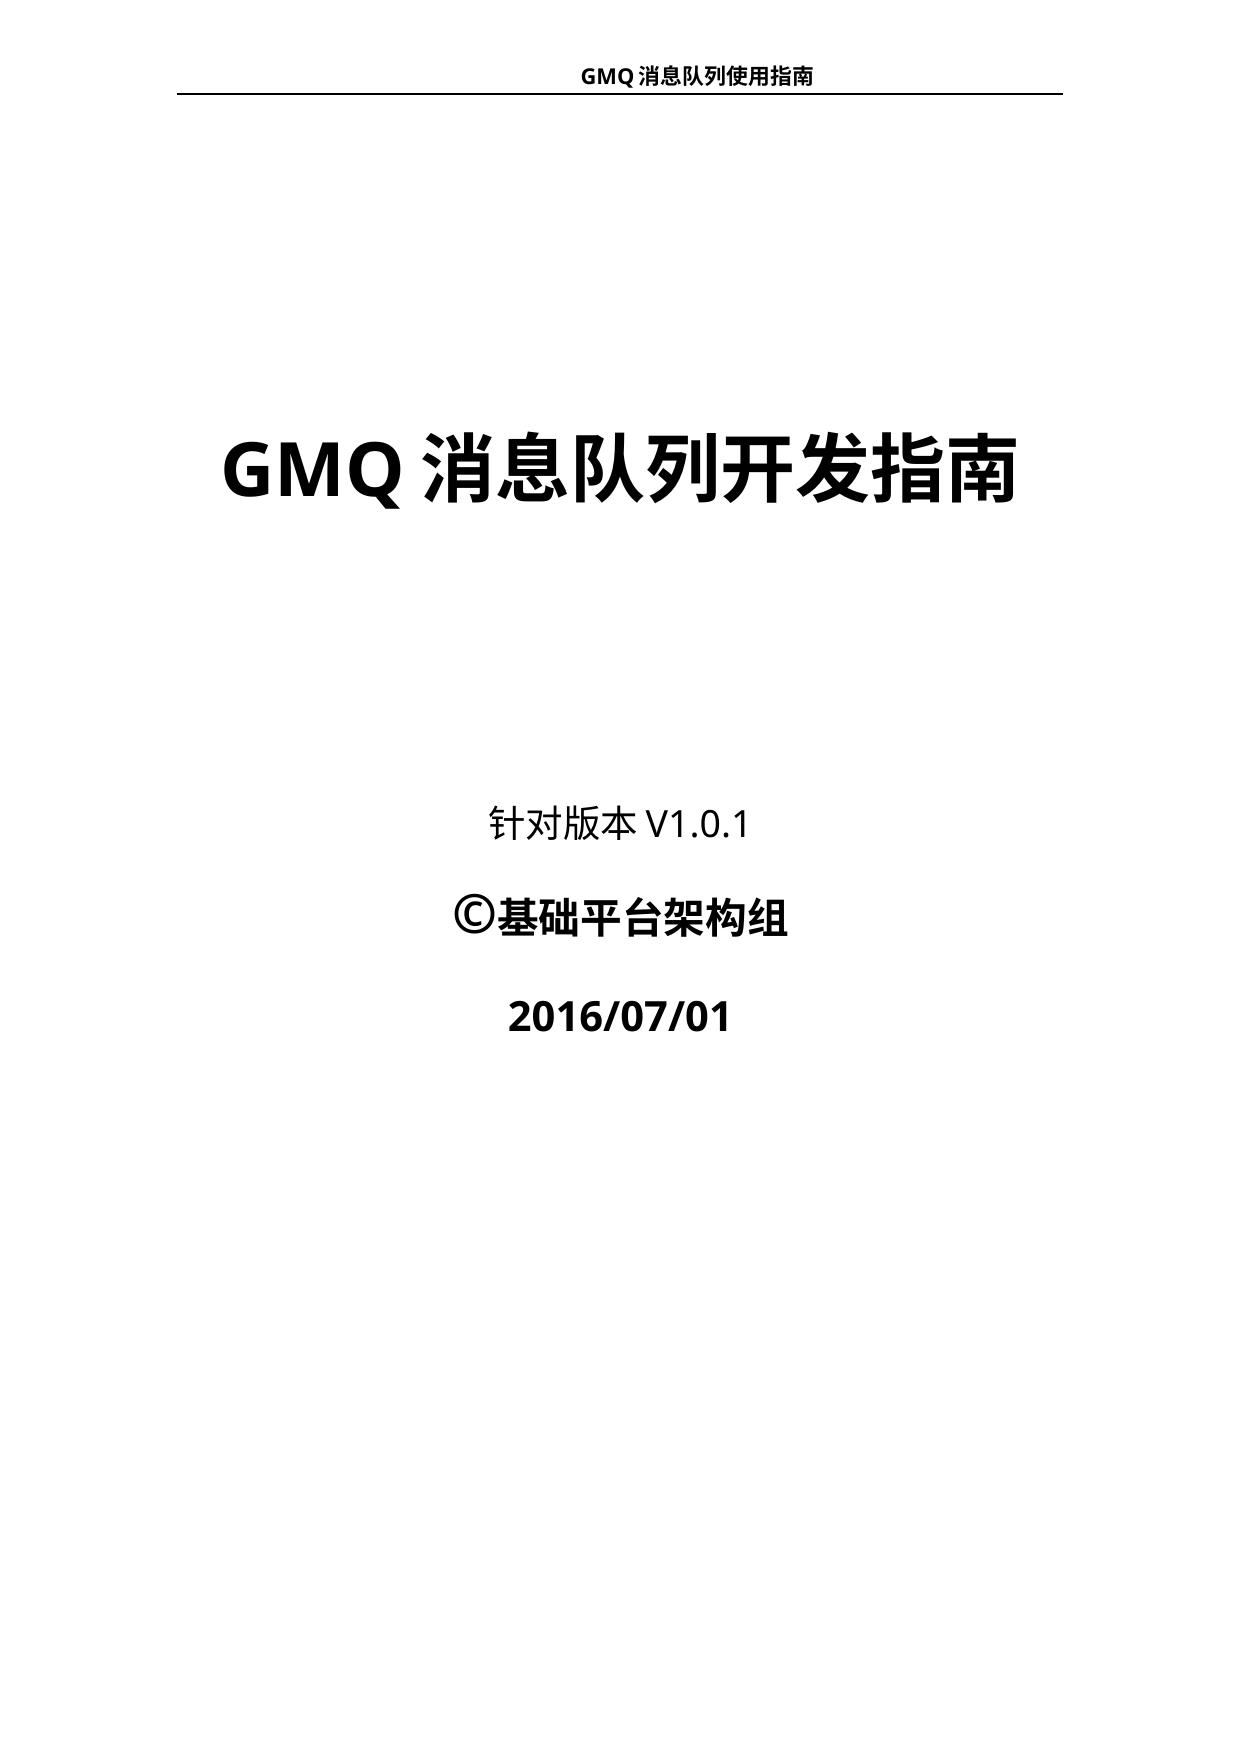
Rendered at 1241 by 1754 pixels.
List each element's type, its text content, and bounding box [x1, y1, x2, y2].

text 2016/07/01 [177, 986, 1063, 1043]
text ©基础平台架构组 [177, 876, 1063, 949]
text 针对版本V1.0.1 [177, 794, 1063, 848]
text GMQ消息队列开发指南 [177, 409, 1063, 518]
